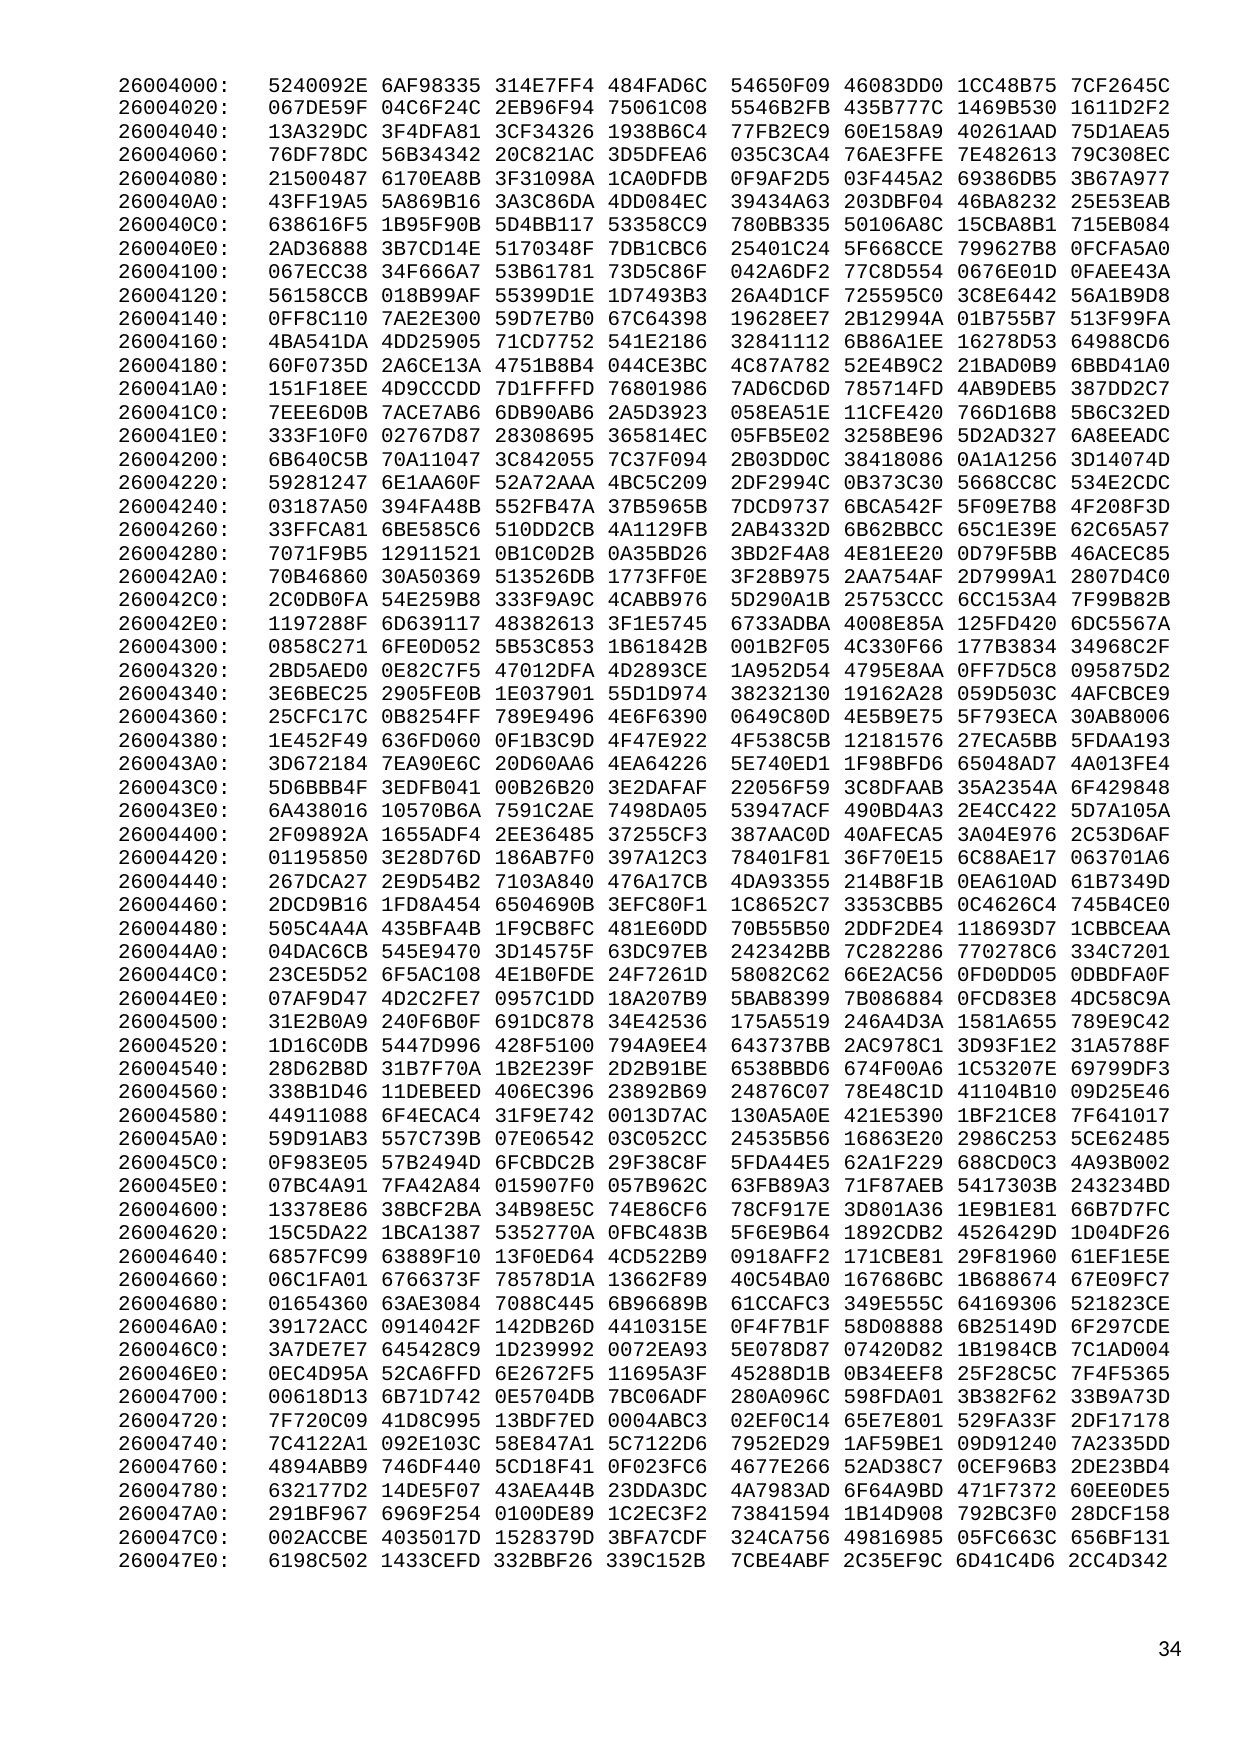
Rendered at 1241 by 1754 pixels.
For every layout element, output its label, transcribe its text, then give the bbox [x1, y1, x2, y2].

text 54650F09 46083DD0 1CC48B75 7CF2645C 5546B2FB 435B777C 1469B530 1611D2F2 77FB2EC9 60E158A9 40261AAD 75D1AEA5 035C3CA4 76AE3FFE 7E482613 79C308EC 0F9AF2D5 03F445A2 69386DB5 3B67A977 39434A63 203DBF04 46BA8232 25E53EAB 780BB335 50106A8C 15CBA8B1 715EB084 25401C24 5F668CCE 799627B8 0FCFA5A0 042A6DF2 77C8D554 0676E01D 0FAEE43A 26A4D1CF 725595C0 3C8E6442 56A1B9D8 19628EE7 2B12994A 01B755B7 513F99FA 32841112 6B86A1EE 16278D53 64988CD6 4C87A782 52E4B9C2 21BAD0B9 6BBD41A0 7AD6CD6D 785714FD 4AB9DEB5 387DD2C7 058EA51E 11CFE420 766D16B8 5B6C32ED 05FB5E02 3258BE96 5D2AD327 6A8EEADC 2B03DD0C 38418086 0A1A1256 3D14074D 2DF2994C 0B373C30 5668CC8C 534E2CDC 7DCD9737 6BCA542F 5F09E7B8 4F208F3D 2AB4332D 6B62BBCC 65C1E39E 62C65A57 3BD2F4A8 4E81EE20 0D79F5BB 46ACEC85 3F28B975 2AA754AF 2D7999A1 2807D4C0 5D290A1B 25753CCC 6CC153A4 7F99B82B 6733ADBA 4008E85A 125FD420 6DC5567A 001B2F05 4C330F66 177B3834 34968C2F 1A952D54 4795E8AA 0FF7D5C8 095875D2 38232130 19162A28 059D503C 4AFCBCE9 0649C80D 4E5B9E75 5F793ECA 30AB8006 4F538C5B 12181576 27ECA5BB 5FDAA193 5E740ED1 1F98BFD6 65048AD7 4A013FE4 22056F59 3C8DFAAB 35A2354A 6F429848 53947ACF 490BD4A3 2E4CC422 5D7A105A 387AAC0D 40AFECA5 3A04E976 2C53D6AF 78401F81 36F70E15 6C88AE17 063701A6 4DA93355 214B8F1B 0EA610AD 61B7349D 1C8652C7 3353CBB5 0C4626C4 745B4CE0 70B55B50 2DDF2DE4 118693D7 1CBBCEAA 242342BB 7C282286 770278C6 334C7201 58082C62 66E2AC56 0FD0DD05 0DBDFA0F 5BAB8399 7B086884 0FCD83E8 4DC58C9A 175A5519 246A4D3A 1581A655 789E9C42 643737BB 2AC978C1 3D93F1E2 31A5788F 6538BBD6 674F00A6 1C53207E 69799DF3 24876C07 78E48C1D 41104B10 09D25E46 130A5A0E 421E5390 1BF21CE8 7F641017 24535B56 16863E20 2986C253 5CE62485 5FDA44E5 62A1F229 688CD0C3 4A93B002 63FB89A3 71F87AEB 5417303B 243234BD 78CF917E 3D801A36 1E9B1E81 66B7D7FC 5F6E9B64 1892CDB2 4526429D 1D04DF26 0918AFF2 171CBE81 29F81960 61EF1E5E 40C54BA0 167686BC 1B688674 67E09FC7 61CCAFC3 349E555C 64169306 521823CE 0F4F7B1F 58D08888 6B25149D 6F297CDE 5E078D87 07420D82 1B1984CB 7C1AD004 45288D1B 0B34EEF8 25F28C5C 7F4F5365 280A096C 598FDA01 3B382F62 33B9A73D 02EF0C14 65E7E801 529FA33F 2DF17178 7952ED29 1AF59BE1 09D91240 7A2335DD 4677E266 52AD38C7 0CEF96B3 2DE23BD4 4A7983AD 6F64A9BD 471F7372 60EE0DE5 73841594 1B14D908 792BC3F0 28DCF158 324CA756 49816985 05FC663C 656BF131 7CBE4ABF 2C35EF9C 6D41C4D6 2CC4D342 [730, 74, 1170, 1574]
text 5240092E 6AF98335 314E7FF4 484FAD6C 067DE59F 04C6F24C 2EB96F94 75061C08 13A329DC 3F4DFA81 3CF34326 1938B6C4 76DF78DC 56B34342 20C821AC 3D5DFEA6 21500487 6170EA8B 3F31098A 1CA0DFDB 43FF19A5 5A869B16 3A3C86DA 4DD084EC 638616F5 1B95F90B 5D4BB117 53358CC9 2AD36888 3B7CD14E 5170348F 7DB1CBC6 067ECC38 34F666A7 53B61781 73D5C86F 56158CCB 018B99AF 55399D1E 1D7493B3 0FF8C110 7AE2E300 59D7E7B0 67C64398 4BA541DA 4DD25905 71CD7752 541E2186 60F0735D 2A6CE13A 4751B8B4 044CE3BC 151F18EE 4D9CCCDD 7D1FFFFD 76801986 7EEE6D0B 7ACE7AB6 6DB90AB6 2A5D3923 333F10F0 02767D87 28308695 365814EC 6B640C5B 70A11047 3C842055 7C37F094 59281247 6E1AA60F 52A72AAA 4BC5C209 03187A50 394FA48B 552FB47A 37B5965B 33FFCA81 6BE585C6 510DD2CB 4A1129FB 7071F9B5 12911521 0B1C0D2B 0A35BD26 70B46860 30A50369 513526DB 1773FF0E 2C0DB0FA 54E259B8 333F9A9C 4CABB976 1197288F 6D639117 48382613 3F1E5745 0858C271 6FE0D052 5B53C853 1B61842B 2BD5AED0 0E82C7F5 47012DFA 4D2893CE 3E6BEC25 2905FE0B 1E037901 55D1D974 25CFC17C 0B8254FF 789E9496 4E6F6390 1E452F49 636FD060 0F1B3C9D 4F47E922 3D672184 7EA90E6C 20D60AA6 4EA64226 5D6BBB4F 3EDFB041 00B26B20 3E2DAFAF 6A438016 10570B6A 7591C2AE 7498DA05 2F09892A 1655ADF4 2EE36485 37255CF3 01195850 3E28D76D 186AB7F0 397A12C3 267DCA27 2E9D54B2 7103A840 476A17CB 2DCD9B16 1FD8A454 6504690B 3EFC80F1 505C4A4A 435BFA4B 1F9CB8FC 481E60DD 04DAC6CB 545E9470 3D14575F 63DC97EB 23CE5D52 6F5AC108 4E1B0FDE 24F7261D 07AF9D47 4D2C2FE7 0957C1DD 18A207B9 31E2B0A9 240F6B0F 691DC878 34E42536 1D16C0DB 5447D996 428F5100 794A9EE4 28D62B8D 31B7F70A 1B2E239F 2D2B91BE 338B1D46 11DEBEED 406EC396 23892B69 44911088 6F4ECAC4 31F9E742 0013D7AC 59D91AB3 557C739B 07E06542 03C052CC 0F983E05 57B2494D 6FCBDC2B 29F38C8F 07BC4A91 7FA42A84 015907F0 057B962C 13378E86 38BCF2BA 34B98E5C 74E86CF6 15C5DA22 1BCA1387 5352770A 0FBC483B 6857FC99 63889F10 13F0ED64 4CD522B9 06C1FA01 6766373F 78578D1A 13662F89 01654360 63AE3084 7088C445 6B96689B 39172ACC 0914042F 142DB26D 4410315E 3A7DE7E7 645428C9 1D239992 0072EA93 0EC4D95A 52CA6FFD 6E2672F5 11695A3F 00618D13 6B71D742 0E5704DB 7BC06ADF 7F720C09 41D8C995 13BDF7ED 0004ABC3 7C4122A1 092E103C 58E847A1 5C7122D6 4894ABB9 746DF440 5CD18F41 0F023FC6 632177D2 14DE5F07 43AEA44B 23DDA3DC 291BF967 6969F254 0100DE89 1C2EC3F2 002ACCBE 4035017D 1528379D 3BFA7CDF 6198C502 1433CEFD 332BBF26 339C152B [268, 74, 707, 1574]
text 34 [1158, 1634, 1183, 1662]
text 26004000: 26004020: 26004040: 26004060: 26004080: 260040A0: 260040C0: 260040E0: 26004100: 26004120: 26004140: 26004160: 26004180: 260041A0: 260041C0: 260041E0: 26004200: 26004220: 26004240: 26004260: 26004280: 260042A0: 260042C0: 260042E0: 26004300: 26004320: 26004340: 26004360: 26004380: 260043A0: 260043C0: 260043E0: 26004400: 26004420: 26004440: 26004460: 26004480: 260044A0: 260044C0: 260044E0: 26004500: 26004520: 26004540: 26004560: 26004580: 260045A0: 260045C0: 260045E0: 26004600: 26004620: 26004640: 26004660: 26004680: 260046A0: 260046C0: 260046E0: 26004700: 26004720: 26004740: 26004760: 26004780: 260047A0: 260047C0: 260047E0: [118, 74, 232, 1574]
